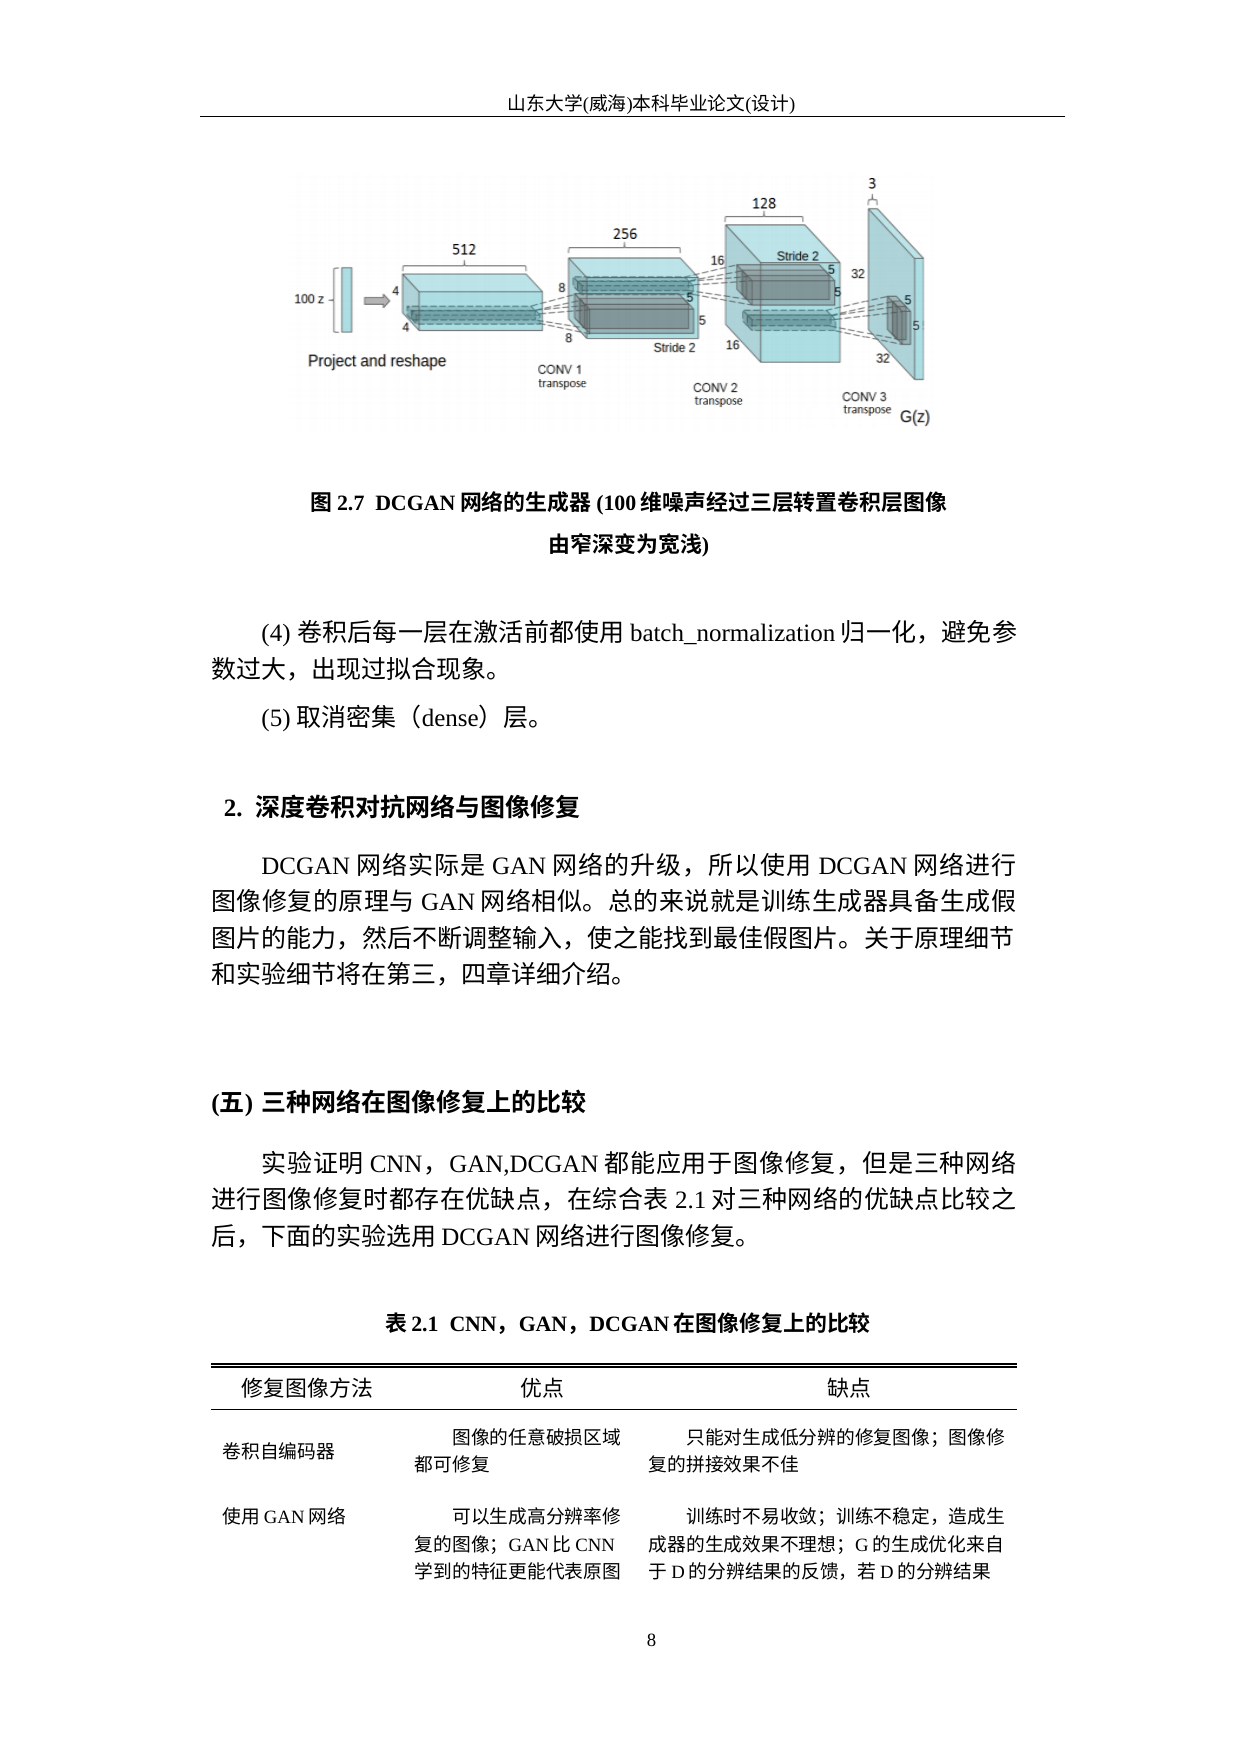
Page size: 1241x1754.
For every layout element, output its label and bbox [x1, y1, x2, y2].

picture [247, 162, 944, 441]
table_cell [200, 150, 1028, 1596]
